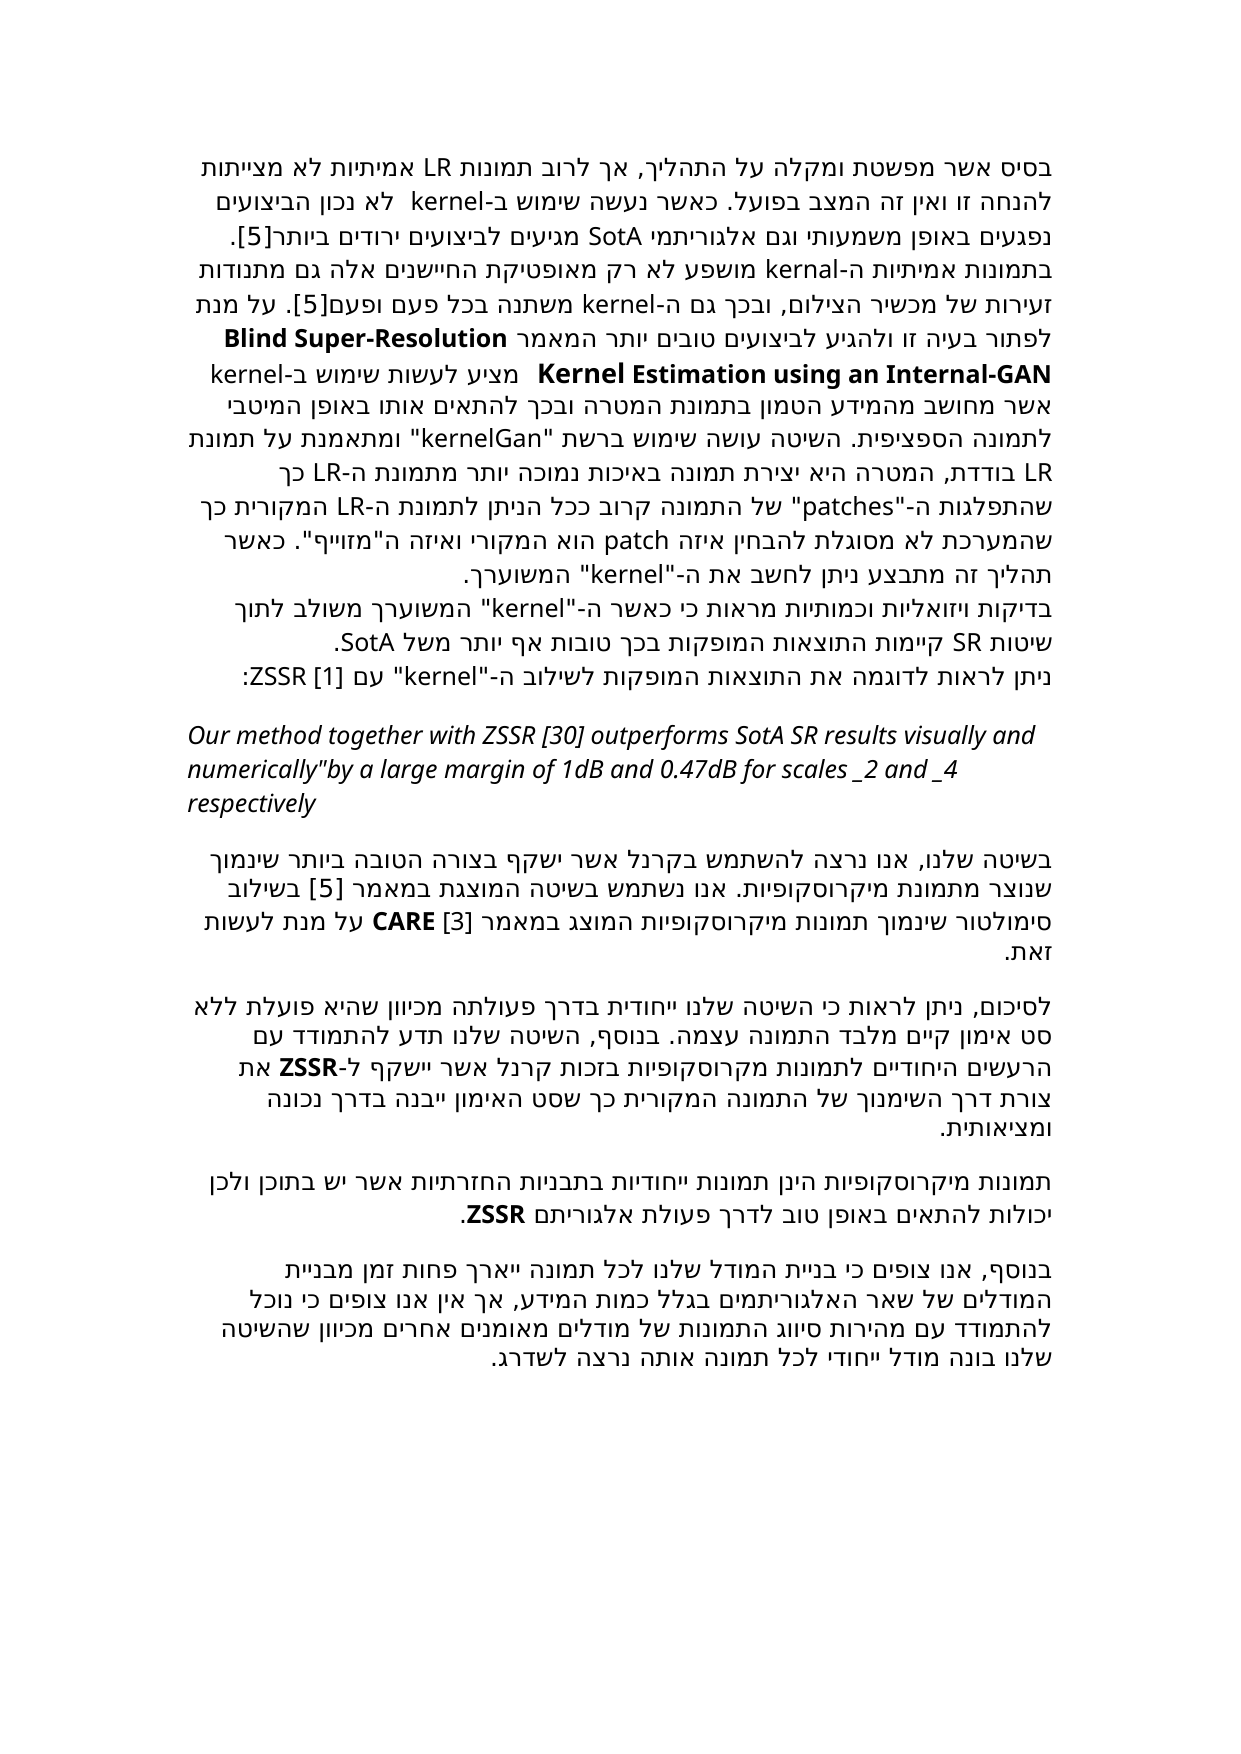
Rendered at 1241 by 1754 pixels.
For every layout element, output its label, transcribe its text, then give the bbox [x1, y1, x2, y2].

text בנוסף, אנו צופים כי בניית המודל שלנו לכל תמונה ייארך פחות זמן מבניית המודלים של שאר האלגוריתמים בגלל כמות המידע, אך אין אנו צופים כי נוכל להתמודד עם מהירות סיווג התמונות של מודלים מאומנים אחרים מכיוון שהשיטה שלנו בונה מודל ייחודי לכל תמונה אותה נרצה לשדרג. [187, 1256, 1053, 1372]
text תמונות מיקרוסקופיות הינן תמונות ייחודיות בתבניות החזרתיות אשר יש בתוכן ולכן יכולות להתאים באופן טוב לדרך פעולת אלגוריתם ZSSR. [187, 1167, 1053, 1231]
text Our method together with ZSSR [30] outperforms SotA SR results visually and numerically"by a large margin of 1dB and 0.47dB for scales _2 and _4 respectively [187, 718, 1053, 820]
text לסיכום, ניתן לראות כי השיטה שלנו ייחודית בדרך פעולתה מכיוון שהיא פועלת ללא סט אימון קיים מלבד התמונה עצמה. בנוסף, השיטה שלנו תדע להתמודד עם הרעשים היחודיים לתמונות מקרוסקופיות בזכות קרנל אשר יישקף ל-ZSSR את צורת דרך השימנוך של התמונה המקורית כך שסט האימון ייבנה בדרך נכונה ומציאותית. [187, 992, 1053, 1142]
text בשיטה שלנו, אנו נרצה להשתמש בקרנל אשר ישקף בצורה הטובה ביותר שינמוך שנוצר מתמונת מיקרוסקופיות. אנו נשתמש בשיטה המוצגת במאמר [5] בשילוב סימולטור שינמוך תמונות מיקרוסקופיות המוצג במאמר CARE [3] על מנת לעשות זאת. [187, 845, 1053, 967]
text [187, 150, 1053, 693]
